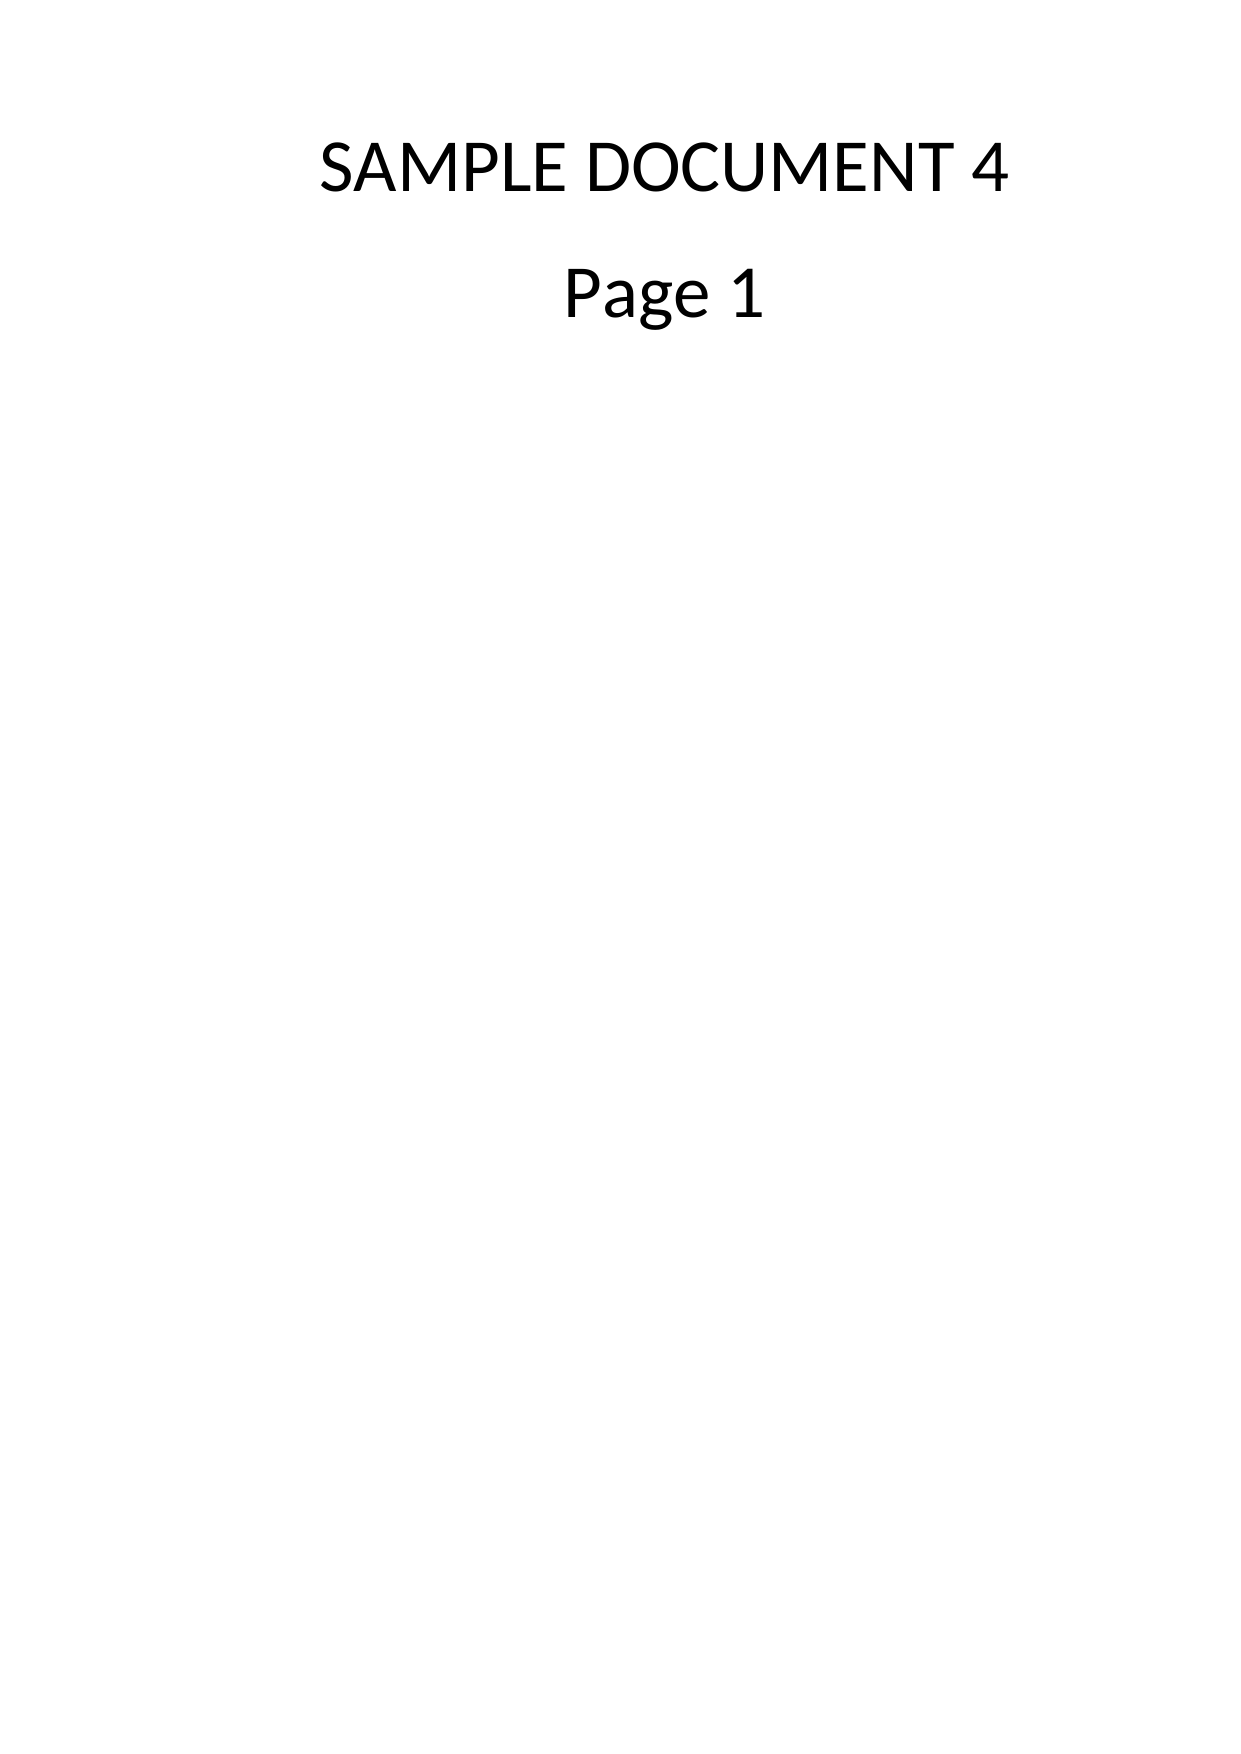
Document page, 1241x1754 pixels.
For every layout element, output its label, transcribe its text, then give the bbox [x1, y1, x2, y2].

text SAMPLE DOCUMENT 4 [177, 118, 1152, 210]
text Page 1 [177, 244, 1152, 336]
